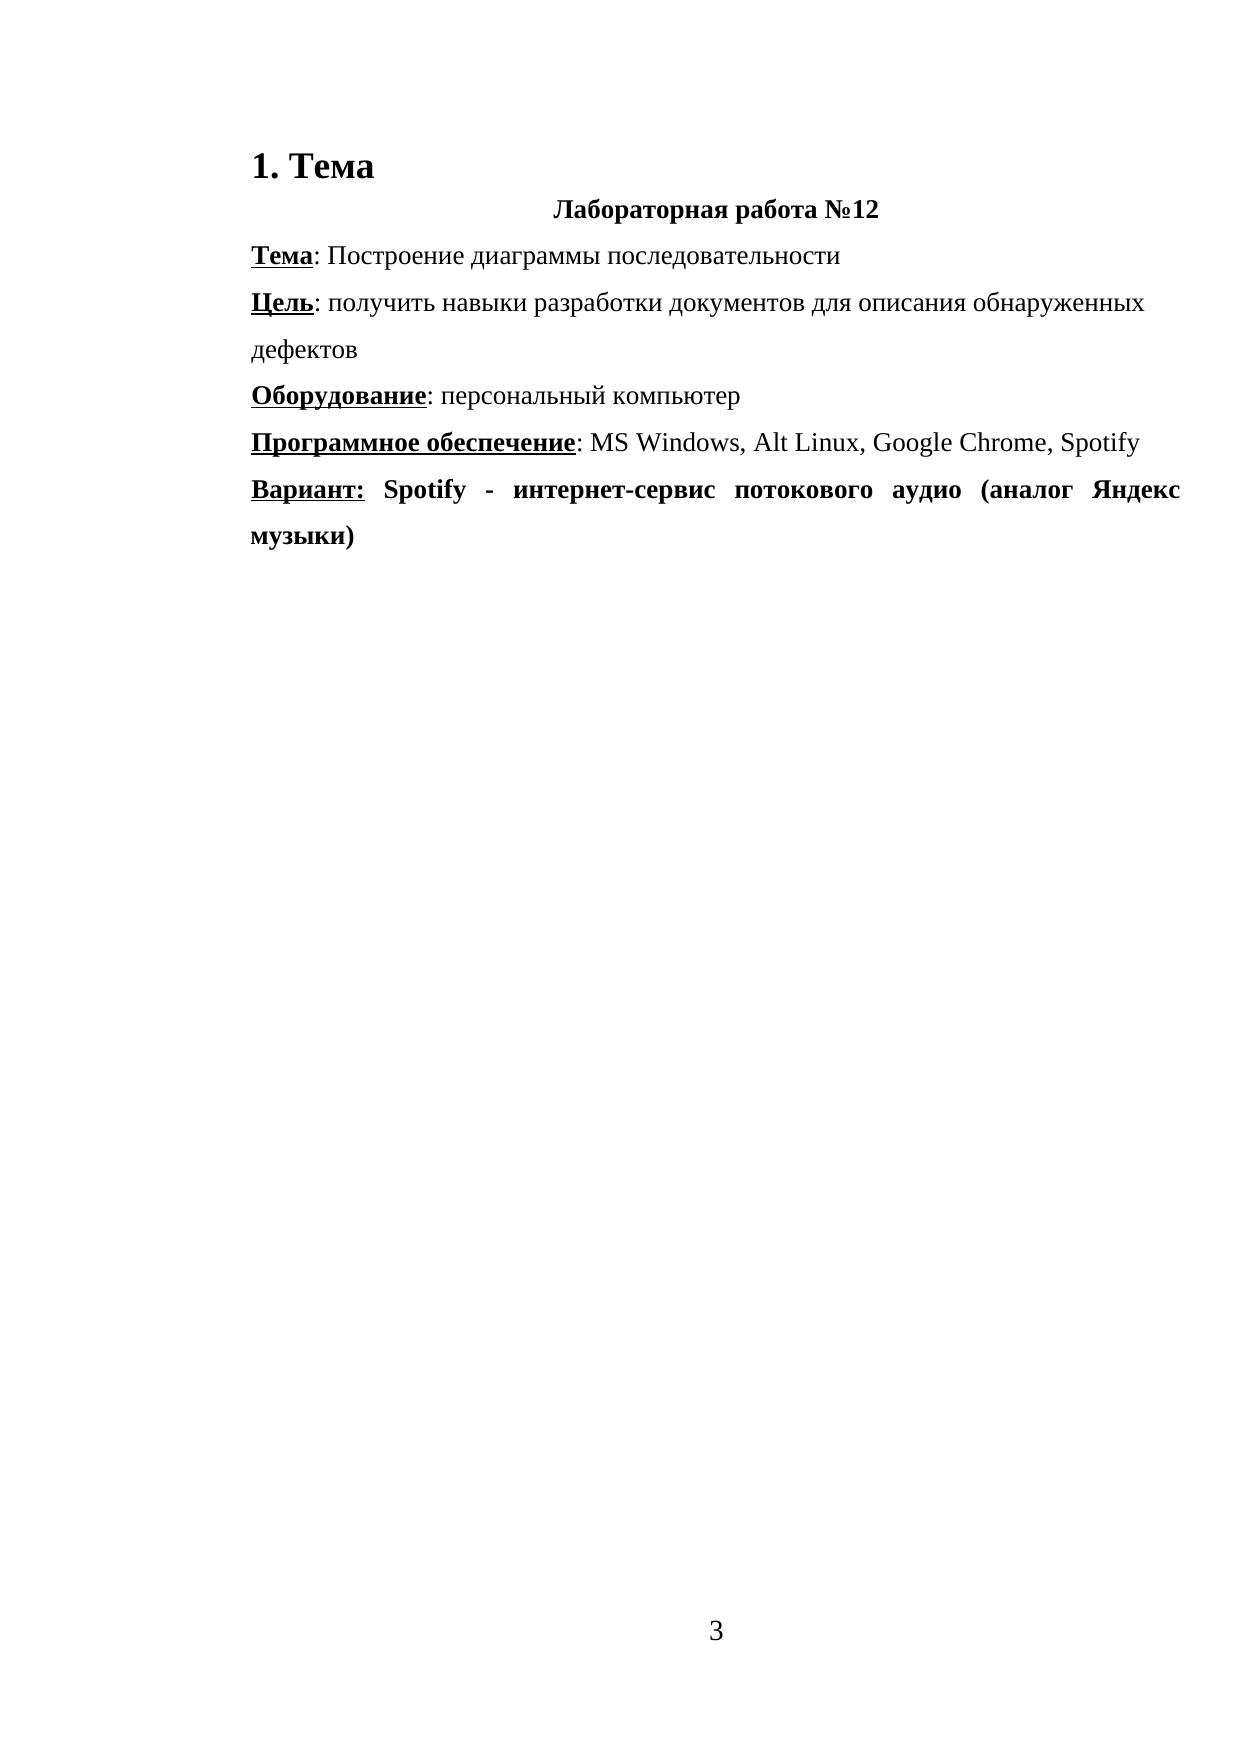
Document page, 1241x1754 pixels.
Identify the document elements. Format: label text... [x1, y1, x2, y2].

text Вариант: Spotify - интернет-сервис потокового аудио (аналог Яндекс музыки) [250, 473, 1181, 551]
text дефектов [177, 333, 1181, 364]
text Программное обеспечение: MS Windows, Alt Linux, Google Chrome, Spotify [177, 426, 1181, 457]
text Цель: получить навыки разработки документов для описания обнаруженных [177, 286, 1181, 317]
text Оборудование: персональный компьютер [177, 379, 1181, 411]
text Тема: Построение диаграммы последовательности [177, 239, 1181, 271]
text Лабораторная работа №12 [177, 193, 1181, 224]
subtitle 1. Тема [177, 143, 1181, 186]
